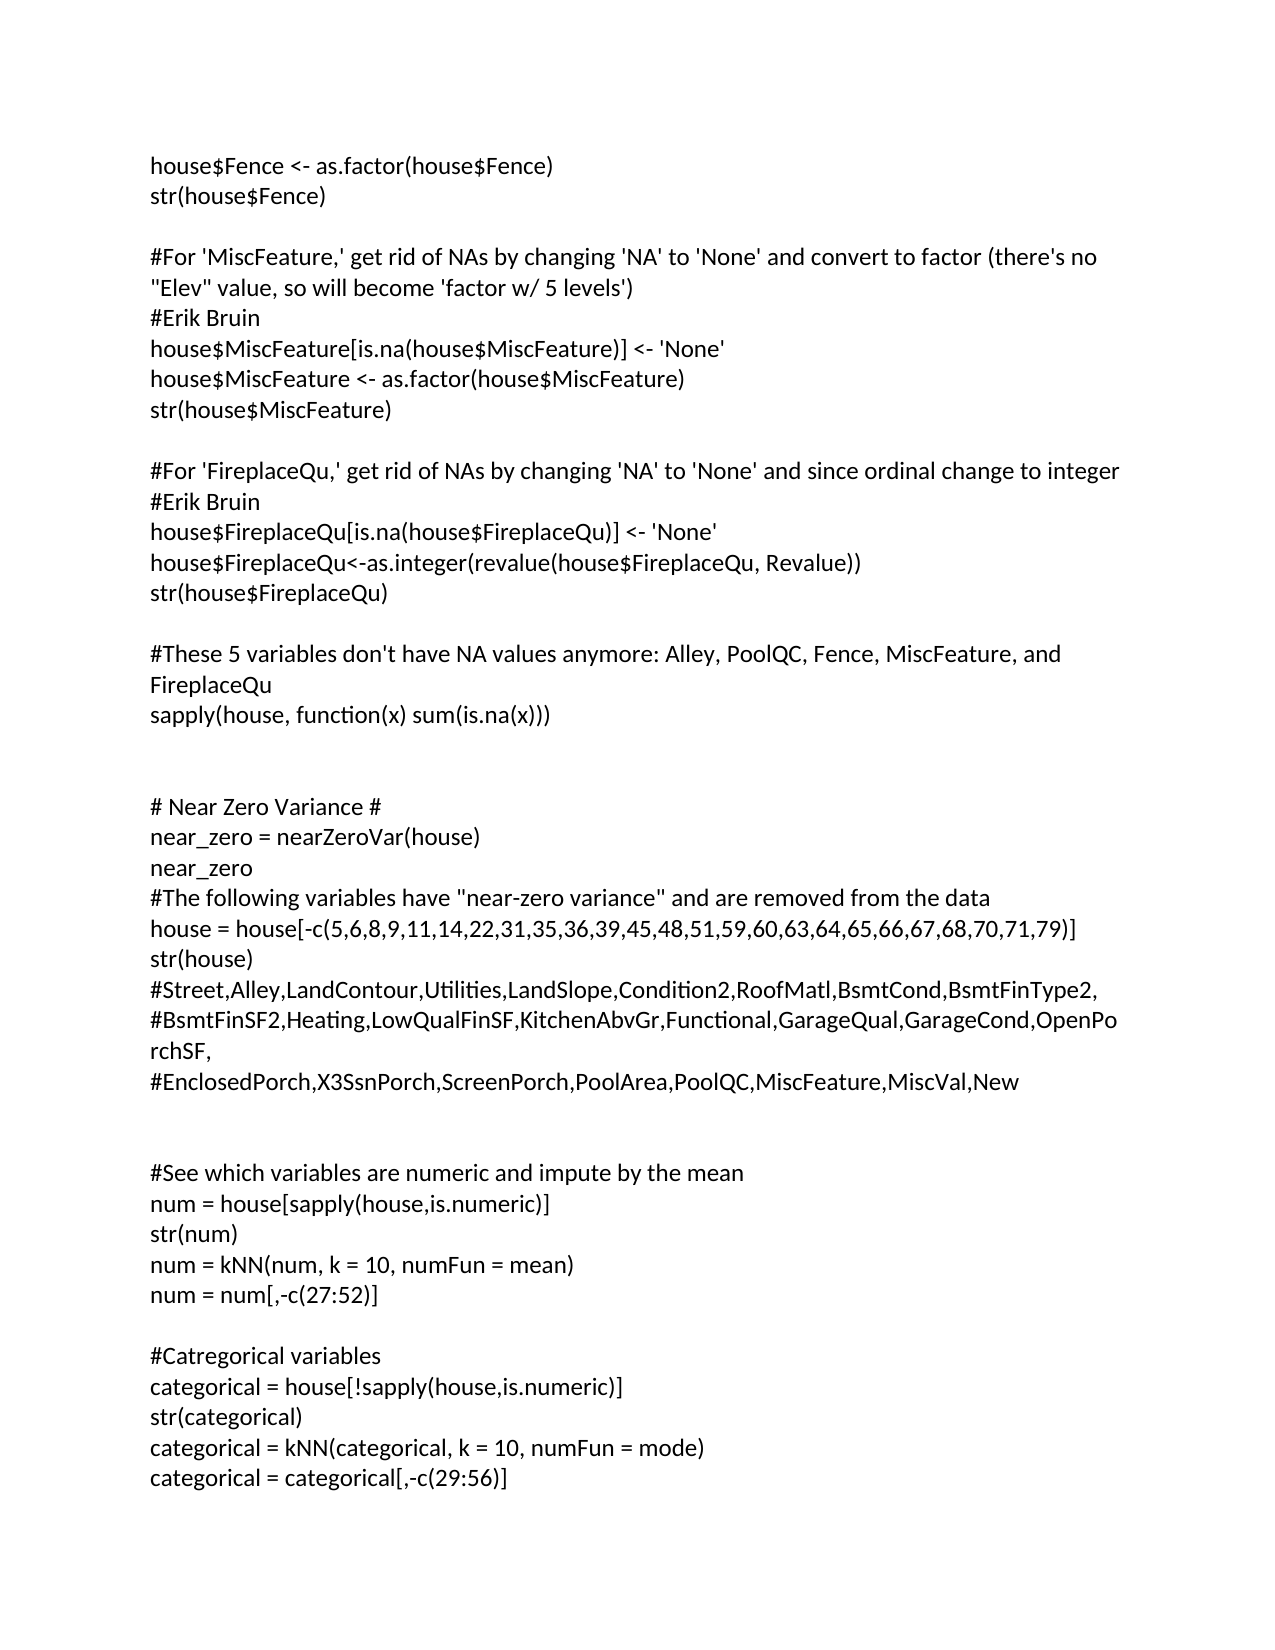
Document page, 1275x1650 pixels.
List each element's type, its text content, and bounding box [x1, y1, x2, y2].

text house$Fence <- as.factor(house$Fence) [150, 150, 1125, 181]
text categorical = kNN(categorical, k = 10, numFun = mode) [150, 1432, 1125, 1462]
text #Street,Alley,LandContour,Utilities,LandSlope,Condition2,RoofMatl,BsmtCond,BsmtFinType2, [150, 974, 1125, 1004]
text #The following variables have "near-zero variance" and are removed from the data [150, 882, 1125, 913]
text #BsmtFinSF2,Heating,LowQualFinSF,KitchenAbvGr,Functional,GarageQual,GarageCond,OpenPorchSF, [150, 1004, 1125, 1066]
text #For 'MiscFeature,' get rid of NAs by changing 'NA' to 'None' and convert to factor (there's no "Elev" value, so will become 'factor w/ 5 levels') [150, 242, 1125, 303]
text str(house) [150, 943, 1125, 974]
text house = house[-c(5,6,8,9,11,14,22,31,35,36,39,45,48,51,59,60,63,64,65,66,67,68,70,71,79)] [150, 913, 1125, 943]
text #Erik Bruin [150, 486, 1125, 516]
text #Catregorical variables [150, 1340, 1125, 1371]
text num = kNN(num, k = 10, numFun = mean) [150, 1249, 1125, 1279]
text house$MiscFeature <- as.factor(house$MiscFeature) [150, 364, 1125, 394]
text #Erik Bruin [150, 303, 1125, 333]
text #These 5 variables don't have NA values anymore: Alley, PoolQC, Fence, MiscFeature, and FireplaceQu [150, 638, 1125, 699]
text str(num) [150, 1218, 1125, 1249]
text house$FireplaceQu<-as.integer(revalue(house$FireplaceQu, Revalue)) [150, 547, 1125, 577]
text near_zero = nearZeroVar(house) [150, 821, 1125, 852]
text str(house$MiscFeature) [150, 394, 1125, 425]
text near_zero [150, 852, 1125, 882]
text str(categorical) [150, 1401, 1125, 1432]
text num = num[,-c(27:52)] [150, 1279, 1125, 1310]
text sapply(house, function(x) sum(is.na(x))) [150, 699, 1125, 730]
text #EnclosedPorch,X3SsnPorch,ScreenPorch,PoolArea,PoolQC,MiscFeature,MiscVal,New [150, 1066, 1125, 1096]
text num = house[sapply(house,is.numeric)] [150, 1188, 1125, 1218]
text categorical = categorical[,-c(29:56)] [150, 1462, 1125, 1493]
text house$MiscFeature[is.na(house$MiscFeature)] <- 'None' [150, 333, 1125, 364]
text categorical = house[!sapply(house,is.numeric)] [150, 1371, 1125, 1401]
text house$FireplaceQu[is.na(house$FireplaceQu)] <- 'None' [150, 516, 1125, 547]
text #See which variables are numeric and impute by the mean [150, 1157, 1125, 1188]
text str(house$FireplaceQu) [150, 577, 1125, 608]
text str(house$Fence) [150, 181, 1125, 211]
text #For 'FireplaceQu,' get rid of NAs by changing 'NA' to 'None' and since ordinal change to integer [150, 455, 1125, 486]
text # Near Zero Variance # [150, 791, 1125, 821]
